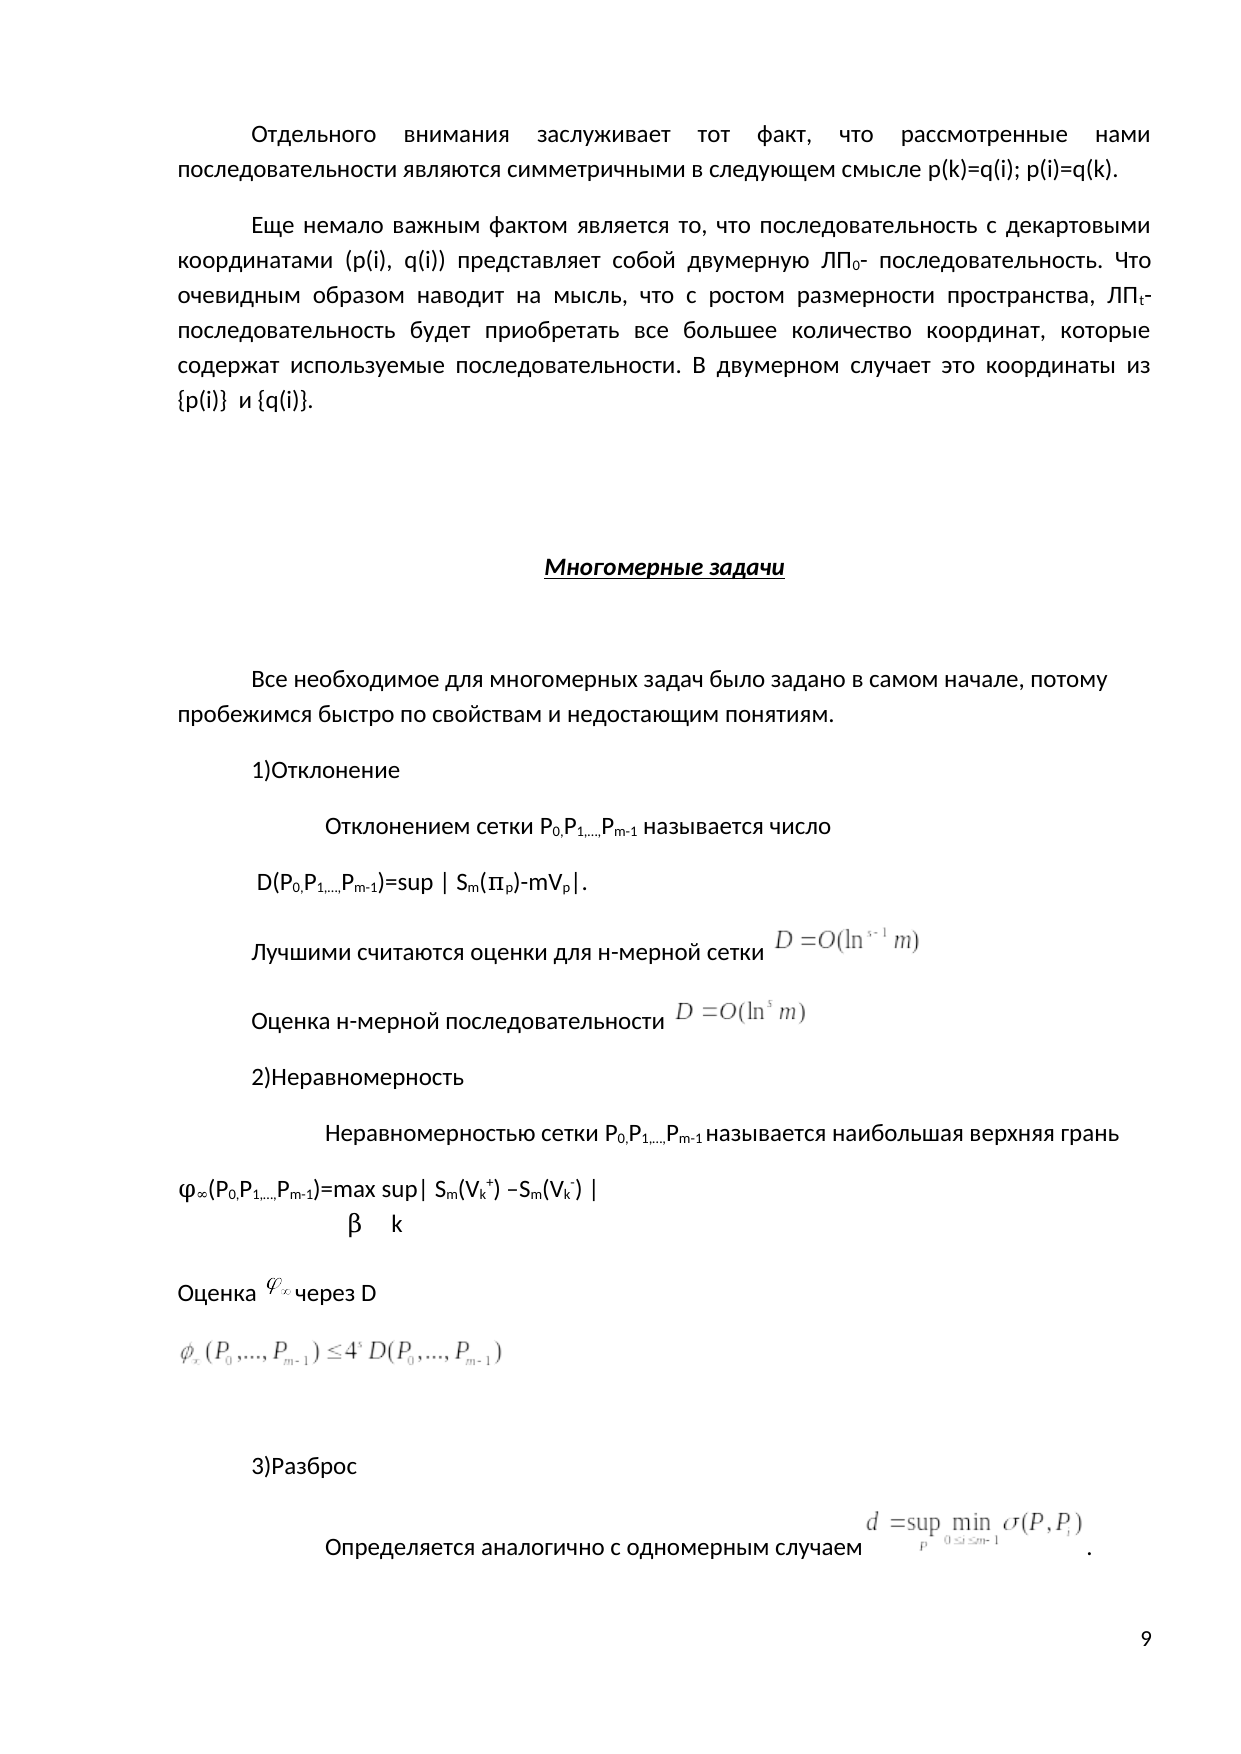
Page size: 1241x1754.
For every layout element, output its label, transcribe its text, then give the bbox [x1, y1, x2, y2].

text Отдельного внимания заслуживает тот факт, что рассмотренные нами последовательности являются симметричными в следующем смысле p(k)=q(i); p(i)=q(k). [177, 118, 1152, 184]
text 3)Разброс [177, 1450, 1152, 1480]
text Все необходимое для многомерных задач было задано в самом начале, потому пробежимся быстро по свойствам и недостающим понятиям. [177, 663, 1152, 729]
text 2)Неравномерность [177, 1061, 1152, 1091]
text Многомерные задачи [177, 551, 1152, 582]
text Оценка н-мерной последовательности [177, 991, 1152, 1036]
text Отклонением сетки P0,P1,…,Pm-1 называется число [177, 810, 1152, 840]
text Лучшими считаются оценки для н-мерной сетки [177, 922, 1152, 966]
text Еще немало важным фактом является то, что последовательность с декартовыми координатами (p(i), q(i)) представляет собой двумерную ЛП0- последовательность. Что очевидным образом наводит на мысль, что с ростом размерности пространства, ЛПt- последовательность будет приобретать все большее количество координат, которые содержат используемые последовательности. В двумерном случает это координаты из {p(i)} и {q(i)}. [177, 209, 1152, 414]
text Оценка через D [177, 1264, 1152, 1307]
text Неравномерностью сетки P0,P1,…,Pm-1 называется наибольшая верхняя грань [177, 1117, 1152, 1147]
text Определяется аналогично с одномерным случаем. [177, 1506, 1152, 1561]
text D(P0,P1,…,Pm-1)=sup | Sm(πp)-mVp|. [177, 866, 1152, 897]
text 1)Отклонение [177, 754, 1152, 784]
text φ∞(P0,P1,…,Pm-1)=max sup| Sm(Vk+) –Sm(Vk-) | β k [177, 1172, 1152, 1239]
